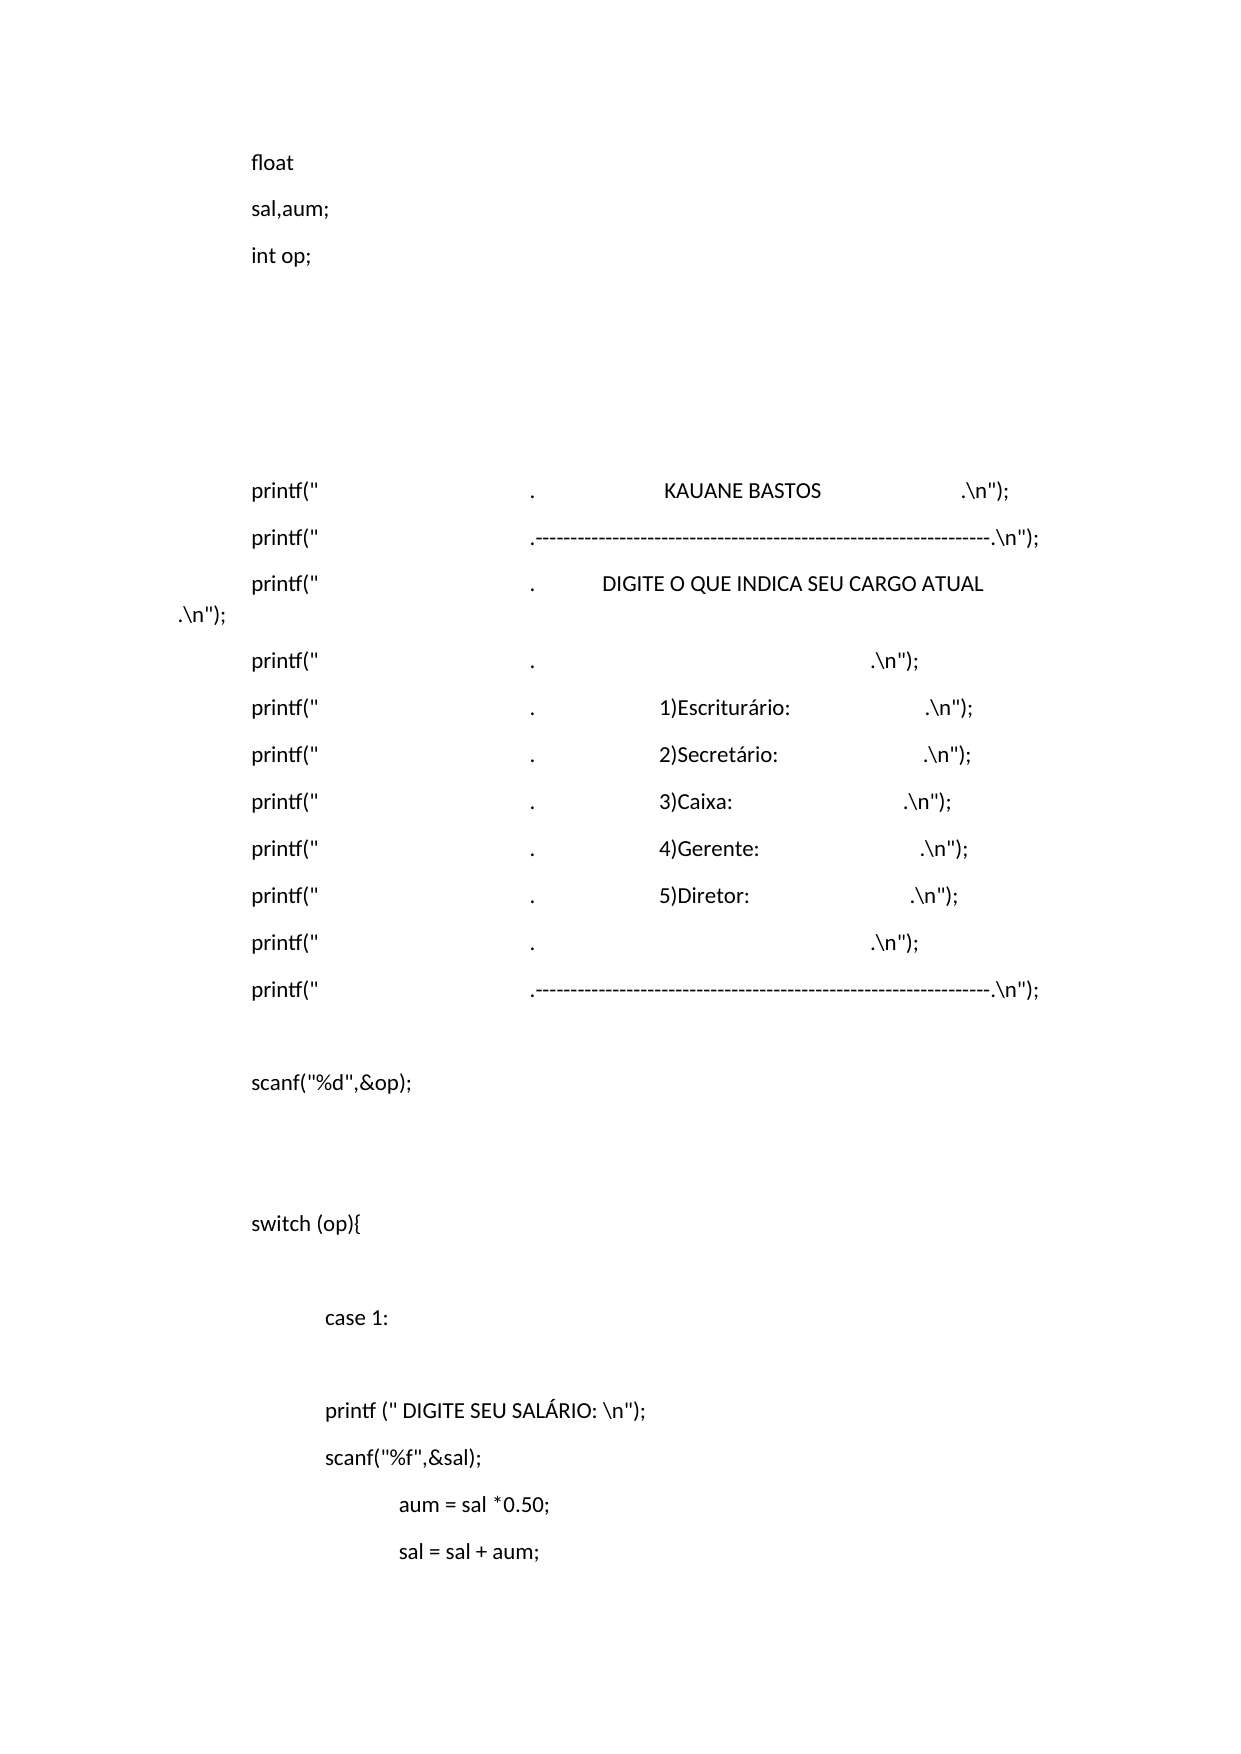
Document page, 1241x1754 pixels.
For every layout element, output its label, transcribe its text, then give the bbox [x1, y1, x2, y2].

text switch (op){ [177, 1209, 1063, 1237]
text printf(" . .\n"); [177, 928, 1063, 956]
text printf (" DIGITE SEU SALÁRIO: \n"); [177, 1397, 1063, 1424]
text float [177, 148, 1063, 176]
text int op; [177, 241, 1063, 269]
text printf(" . .\n"); [177, 647, 1063, 674]
text scanf("%d",&op); [177, 1068, 1063, 1096]
text printf(" . 2)Secretário: .\n"); [177, 740, 1063, 768]
text printf(" . 4)Gerente: .\n"); [177, 834, 1063, 862]
text sal,aum; [177, 194, 1063, 222]
text printf(" . KAUANE BASTOS .\n"); [177, 476, 1063, 504]
text sal = sal + aum; [177, 1537, 1063, 1565]
text printf(" . DIGITE O QUE INDICA SEU CARGO ATUAL .\n"); [177, 569, 1063, 628]
text aum = sal *0.50; [177, 1490, 1063, 1518]
text printf(" . 1)Escriturário: .\n"); [177, 693, 1063, 721]
text printf(" .-----------------------------------------------------------------.\n"); [177, 523, 1063, 551]
text printf(" . 3)Caixa: .\n"); [177, 787, 1063, 815]
text printf(" . 5)Diretor: .\n"); [177, 881, 1063, 909]
text scanf("%f",&sal); [177, 1443, 1063, 1471]
text case 1: [177, 1303, 1063, 1331]
text printf(" .-----------------------------------------------------------------.\n"); [177, 975, 1063, 1003]
